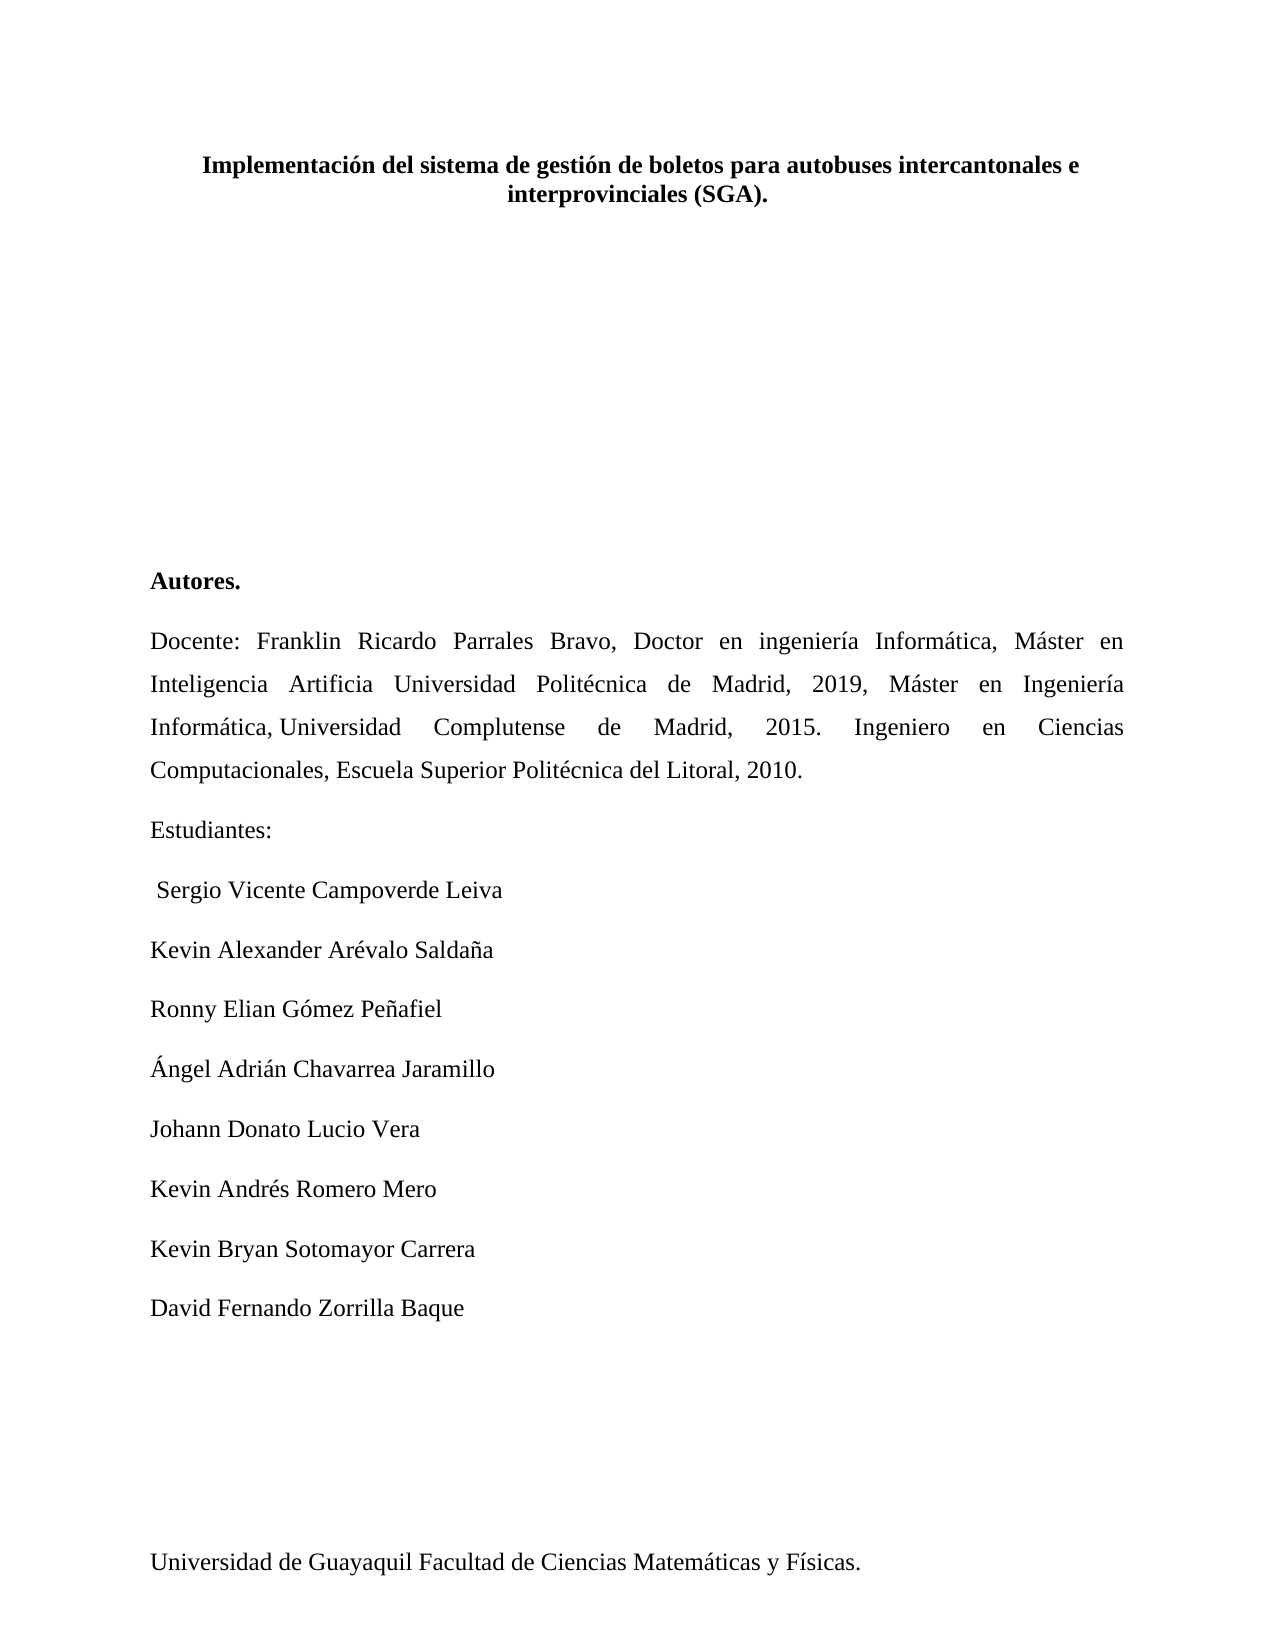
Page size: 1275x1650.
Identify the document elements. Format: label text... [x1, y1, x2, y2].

text Kevin Bryan Sotomayor Carrera [150, 1234, 1125, 1262]
text Kevin Andrés Romero Mero [150, 1174, 1125, 1203]
text Estudiantes: [150, 815, 1125, 844]
text Sergio Vicente Campoverde Leiva [150, 875, 1125, 904]
text Kevin Alexander Arévalo Saldaña [150, 935, 1125, 963]
text Ronny Elian Gómez Peñafiel [150, 994, 1125, 1023]
text Johann Donato Lucio Vera [150, 1114, 1125, 1143]
text Ángel Adrián Chavarrea Jaramillo [150, 1054, 1125, 1083]
text Implementación del sistema de gestión de boletos para autobuses intercantonales e interprovinciales (SGA). [150, 150, 1125, 207]
text David Fernando Zorrilla Baque [150, 1293, 1125, 1322]
text Autores. [150, 566, 1125, 595]
text Docente: Franklin Ricardo Parrales Bravo, Doctor en ingeniería Informática, Máster en Inteligencia Artificia Universidad Politécnica de Madrid, 2019, Máster en Ingeniería Informática, Universidad Complutense de Madrid, 2015. Ingeniero en Ciencias Computacionales, Escuela Superior Politécnica del Litoral, 2010. [150, 626, 1125, 784]
